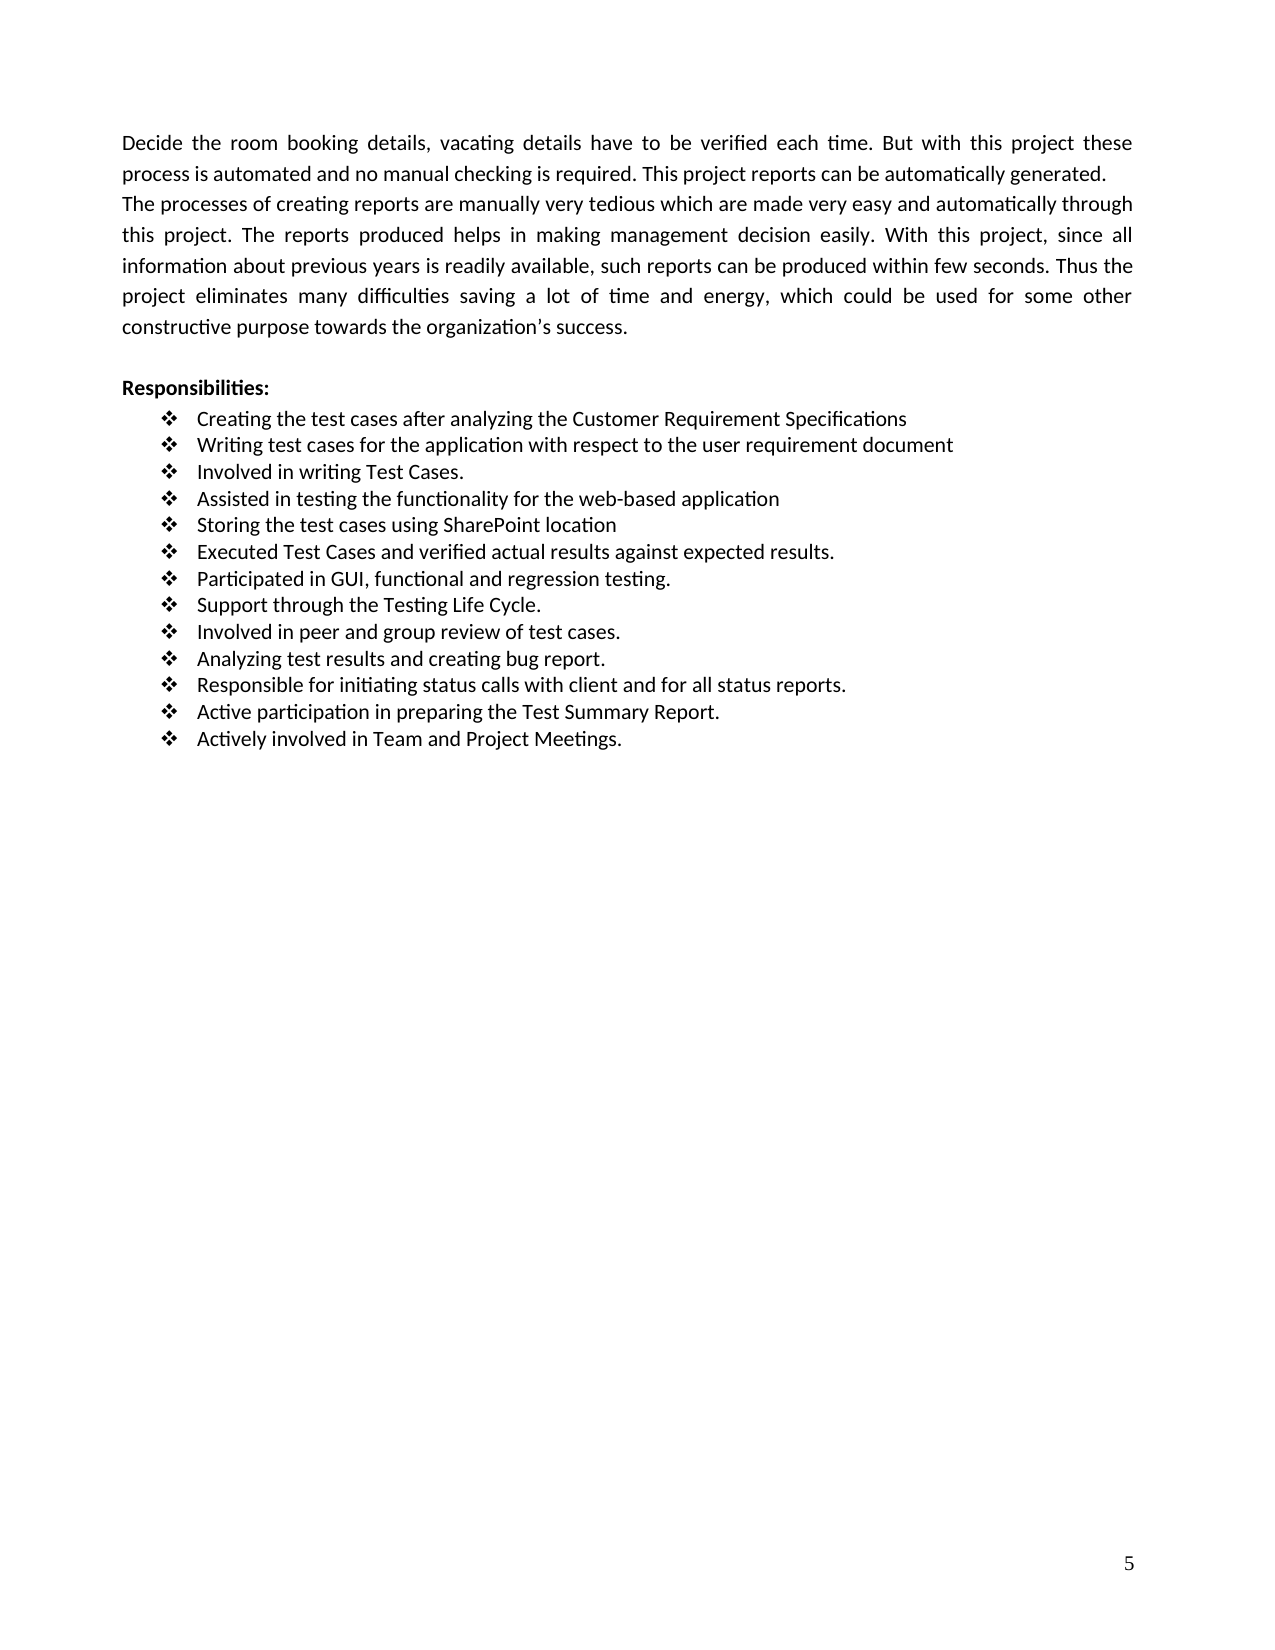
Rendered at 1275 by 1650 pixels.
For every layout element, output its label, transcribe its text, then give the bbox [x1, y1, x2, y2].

list Creating the test cases after analyzing the Customer Requirement Specifications [159, 405, 1153, 432]
list Executed Test Cases and verified actual results against expected results. [159, 538, 1153, 565]
text The processes of creating reports are manually very tedious which are made very easy and automatically through this project. The reports produced helps in making management decision easily. With this project, since all information about previous years is readily available, such reports can be produced within few seconds. Thus the project eliminates many difficulties saving a lot of time and energy, which could be used for some other constructive purpose towards the organization’s success. [122, 191, 1134, 340]
list Storing the test cases using SharePoint location [159, 512, 1153, 538]
list Active participation in preparing the Test Summary Report. [159, 698, 1153, 725]
list Involved in writing Test Cases. [159, 458, 1153, 485]
list Involved in peer and group review of test cases. [159, 618, 1153, 645]
list Assisted in testing the functionality for the web-based application [159, 485, 1153, 512]
list Responsible for initiating status calls with client and for all status reports. [159, 672, 1153, 698]
list Participated in GUI, functional and regression testing. [159, 565, 1153, 592]
list Support through the Testing Life Cycle. [159, 592, 1153, 618]
list Analyzing test results and creating bug report. [159, 645, 1153, 672]
list Actively involved in Team and Project Meetings. [159, 725, 1153, 752]
text Decide the room booking details, vacating details have to be verified each time. But with this project these process is automated and no manual checking is required. This project reports can be automatically generated. [122, 129, 1134, 187]
list Writing test cases for the application with respect to the user requirement document [159, 432, 1153, 458]
text Responsibilities: [122, 374, 1134, 401]
